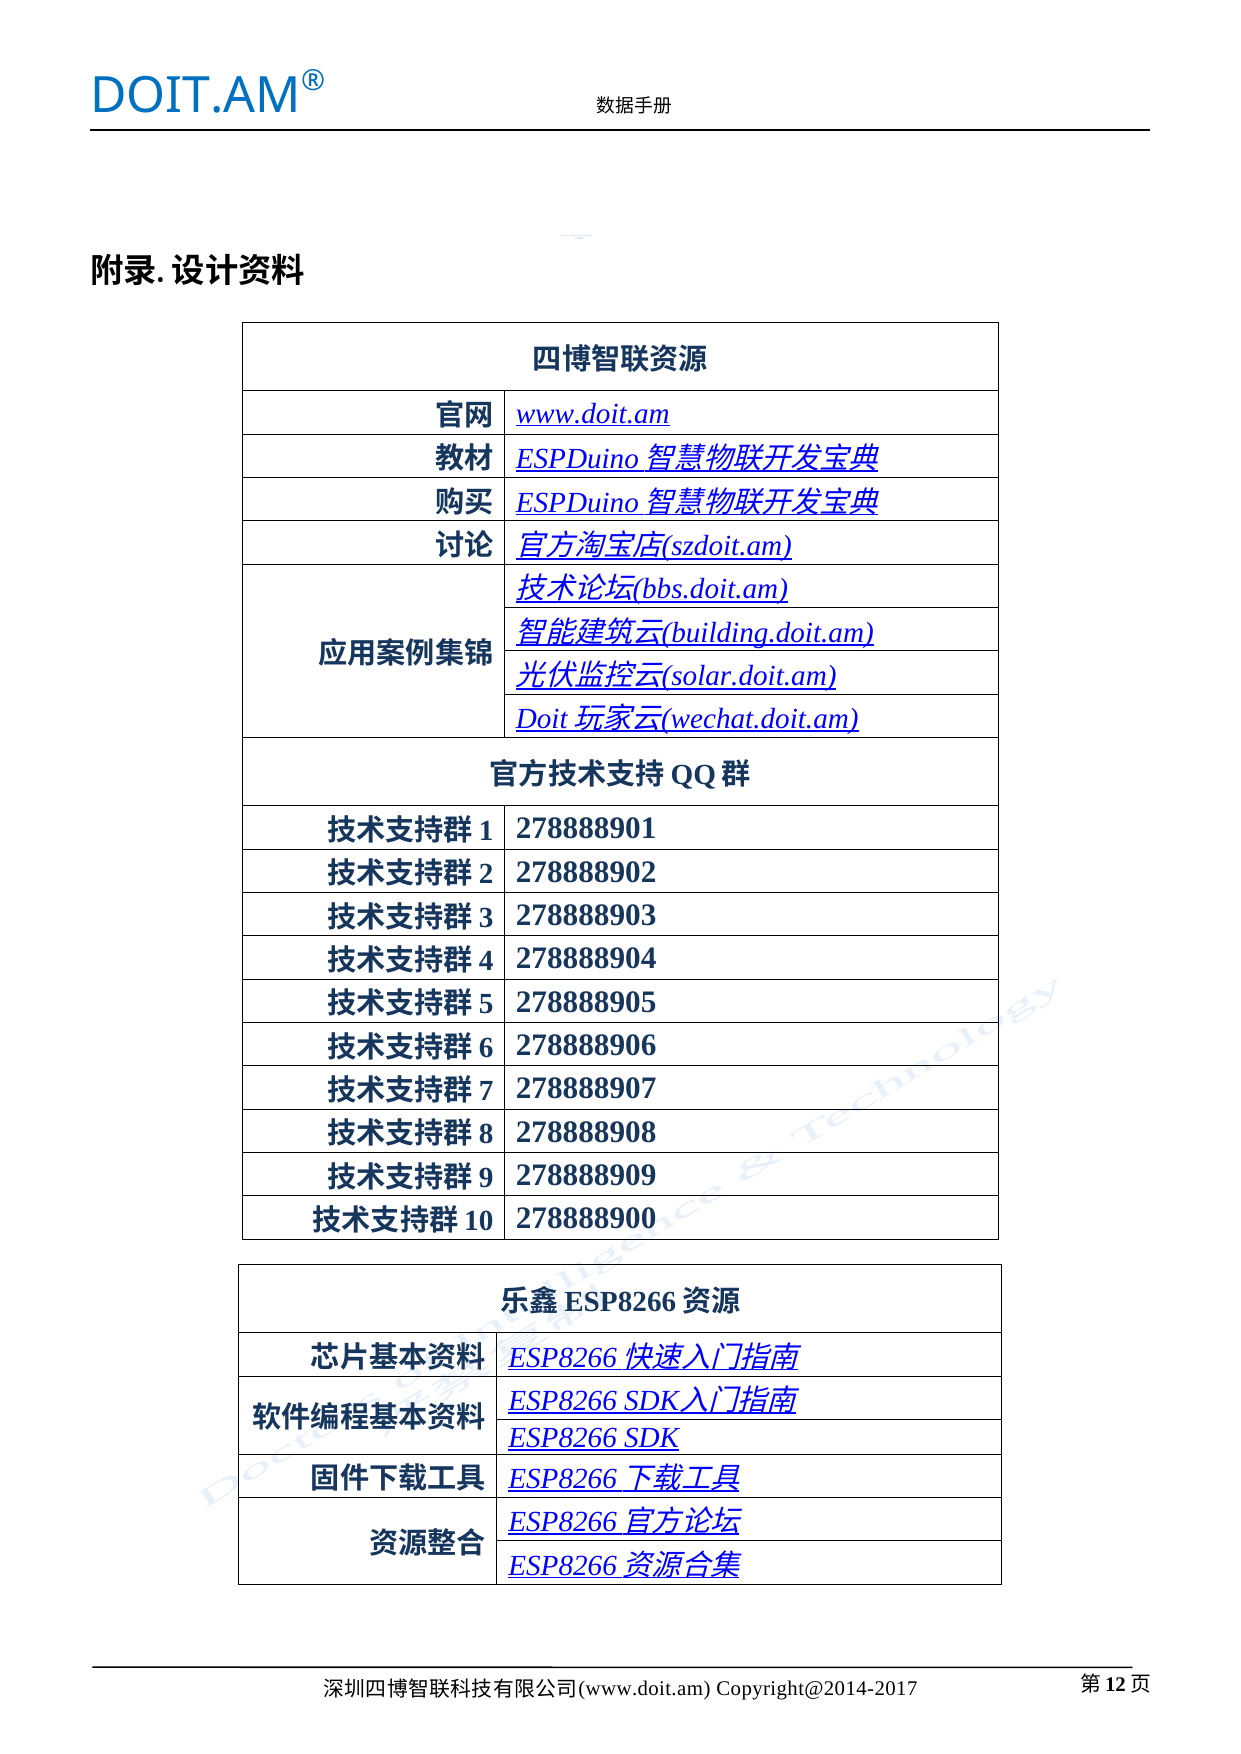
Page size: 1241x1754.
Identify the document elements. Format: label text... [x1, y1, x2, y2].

table_cell 技术支持群2 [243, 850, 504, 892]
table_cell 技术支持群4 [243, 936, 504, 979]
table_cell ESP8266下载⼯具 [497, 1455, 1001, 1497]
subtitle 附录. 设计资料 [90, 243, 1150, 292]
table_cell ESP8266资源合集 [497, 1541, 1001, 1583]
table_cell ESP8266官⽅论坛 [497, 1498, 1001, 1540]
table_cell 技术支持群3 [243, 893, 504, 935]
table_cell 技术支持群5 [243, 980, 504, 1022]
table_header 乐鑫ESP8266资源 [239, 1265, 1001, 1332]
table_cell 278888909 [505, 1153, 998, 1195]
table_cell 讨论 [243, 521, 504, 564]
table_cell 光伏监控云(solar.doit.am) [505, 651, 998, 694]
table_cell 278888906 [505, 1023, 998, 1065]
table_cell 技术支持群1 [243, 806, 504, 849]
table_cell 官方淘宝店(szdoit.am) [505, 521, 998, 564]
table_cell Doit玩家云(wechat.doit.am) [505, 695, 998, 737]
table_cell 技术支持群9 [243, 1153, 504, 1195]
table_cell 278888903 [505, 893, 998, 935]
table_cell 技术支持群7 [243, 1066, 504, 1109]
table_cell 278888902 [505, 850, 998, 892]
table_cell 软件编程基本资料 [239, 1377, 496, 1453]
table_cell 278888907 [505, 1066, 998, 1109]
table_cell 芯片基本资料 [239, 1333, 496, 1376]
table_cell www.doit.am [505, 391, 998, 434]
table_cell 应用案例集锦 [243, 565, 504, 737]
table_cell 278888900 [505, 1196, 998, 1239]
table_cell 智能建筑云(building.doit.am) [505, 608, 998, 650]
table_cell 技术论坛(bbs.doit.am) [505, 565, 998, 607]
table_cell 278888901 [505, 806, 998, 849]
table_cell 278888904 [505, 936, 998, 979]
table_cell 技术支持群10 [243, 1196, 504, 1239]
table_cell 278888905 [505, 980, 998, 1022]
table_cell 固件下载工具 [239, 1455, 496, 1497]
table_header 四博智联资源 [243, 323, 998, 390]
table_cell 技术支持群8 [243, 1110, 504, 1152]
table_cell ESP8266 SDK⼊⻔指南 [497, 1377, 1001, 1419]
table_cell 教材 [243, 435, 504, 477]
table_cell 278888908 [505, 1110, 998, 1152]
table_cell 购买 [243, 478, 504, 520]
table_cell 官网 [243, 391, 504, 434]
table_cell ESP8266 SDK [497, 1420, 1001, 1453]
table_cell 资源整合 [239, 1498, 496, 1583]
table_cell 官方技术支持QQ群 [243, 738, 998, 805]
table_cell ESP8266快速入门指南 [497, 1333, 1001, 1376]
table_cell 技术支持群6 [243, 1023, 504, 1065]
table_cell ESPDuino智慧物联开发宝典 [505, 435, 998, 477]
table_cell ESPDuino智慧物联开发宝典 [505, 478, 998, 520]
